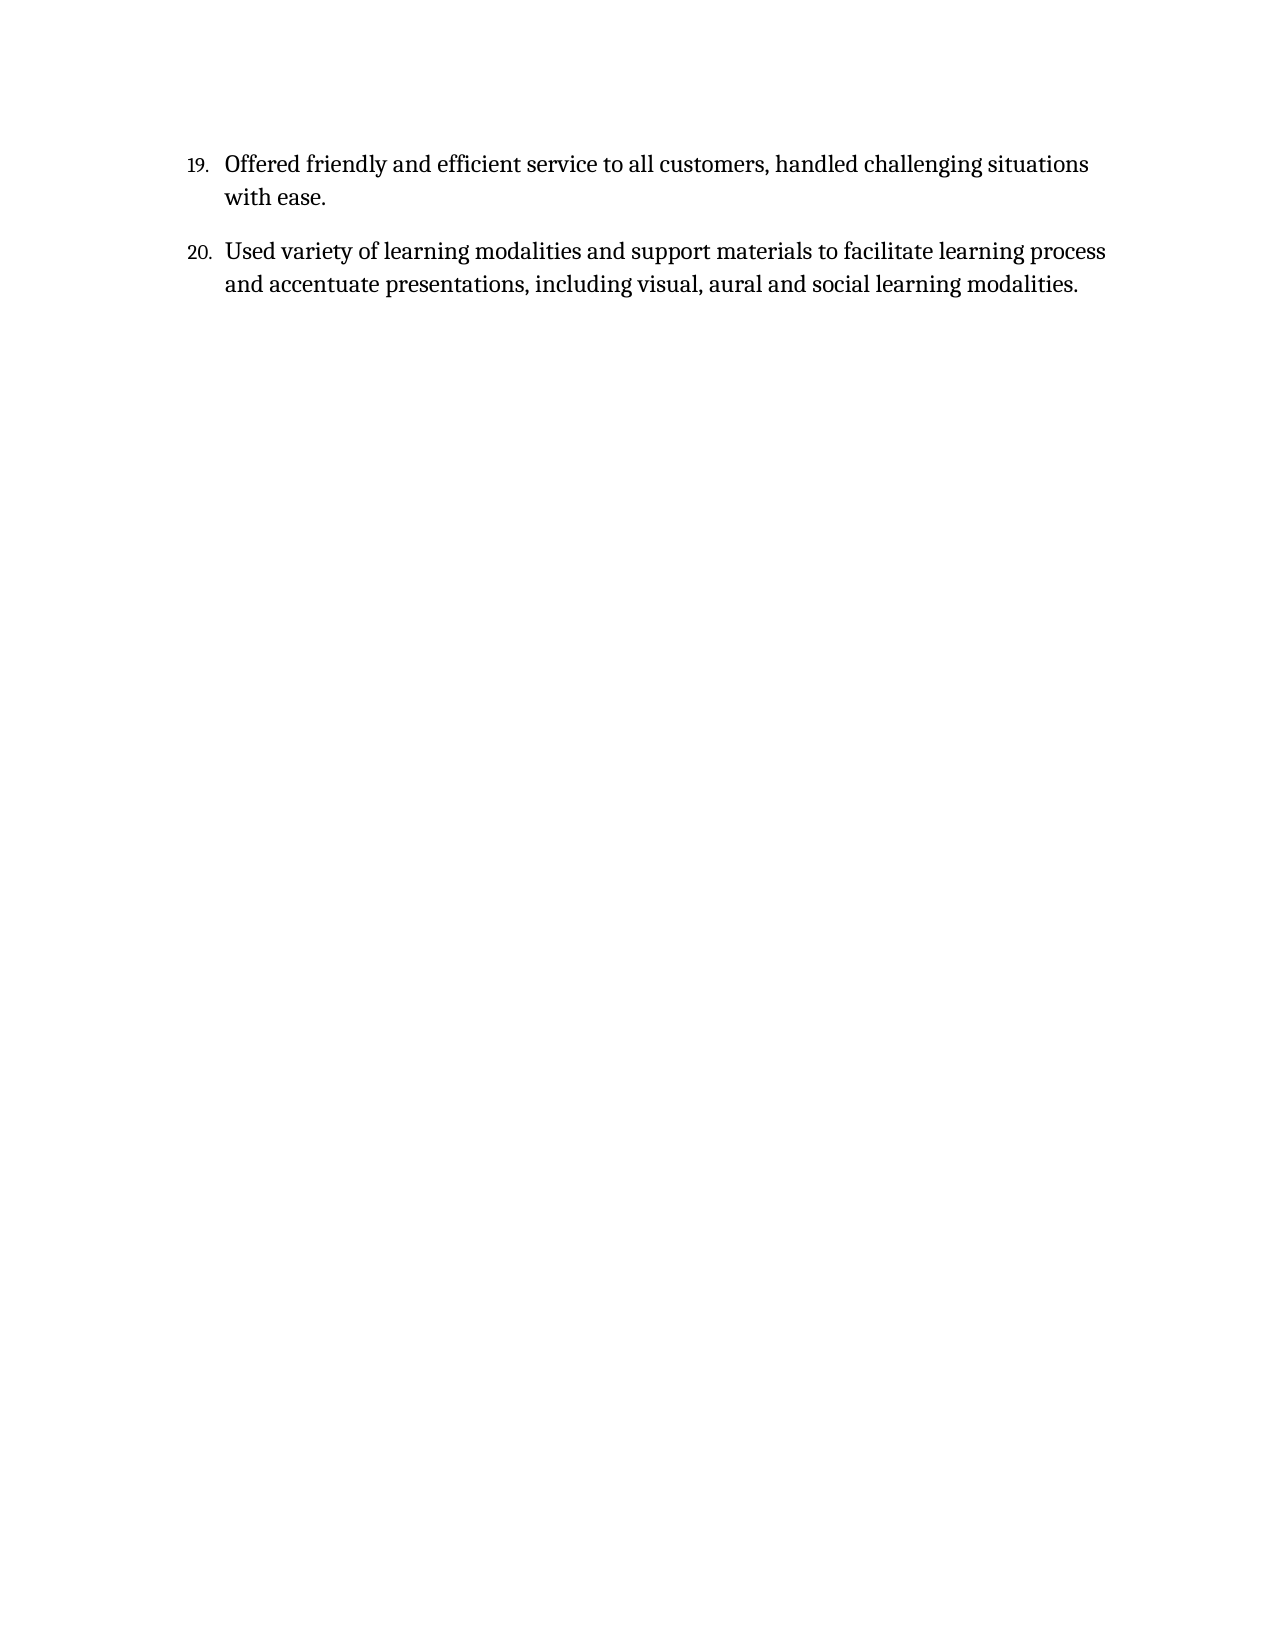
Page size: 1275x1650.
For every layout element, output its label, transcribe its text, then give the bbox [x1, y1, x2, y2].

list Offered friendly and efficient service to all customers, handled challenging situations with ease. [187, 150, 1125, 212]
list Used variety of learning modalities and support materials to facilitate learning process and accentuate presentations, including visual, aural and social learning modalities. [187, 237, 1125, 299]
